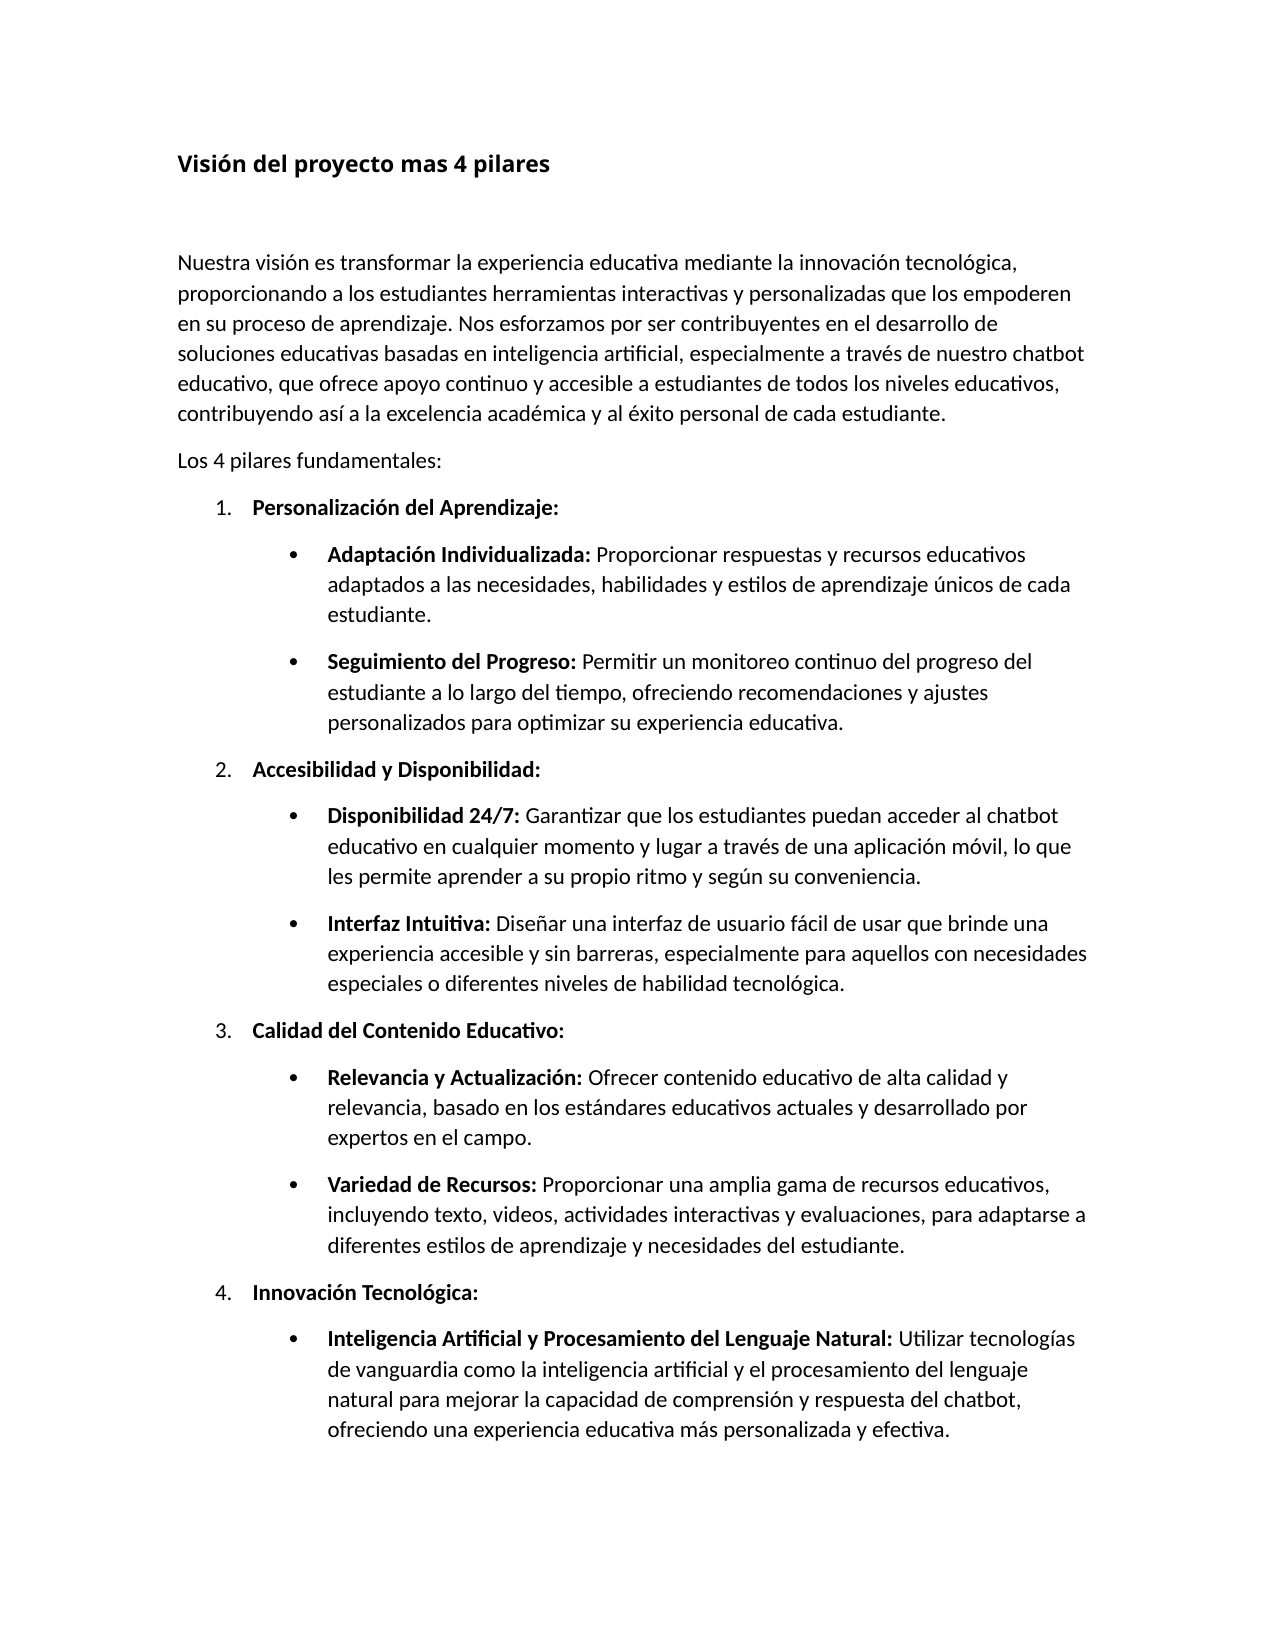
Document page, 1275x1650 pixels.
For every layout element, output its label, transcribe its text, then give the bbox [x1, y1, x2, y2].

list Innovación Tecnológica: [215, 1278, 1098, 1306]
list Relevancia y Actualización: Ofrecer contenido educativo de alta calidad y relevancia, basado en los estándares educativos actuales y desarrollado por expertos en el campo. [290, 1063, 1098, 1151]
list Seguimiento del Progreso: Permitir un monitoreo continuo del progreso del estudiante a lo largo del tiempo, ofreciendo recomendaciones y ajustes personalizados para optimizar su experiencia educativa. [290, 647, 1098, 736]
list Calidad del Contenido Educativo: [215, 1016, 1098, 1044]
list Personalización del Aprendizaje: [215, 493, 1098, 521]
list Accesibilidad y Disponibilidad: [215, 755, 1098, 783]
list Inteligencia Artificial y Procesamiento del Lenguaje Natural: Utilizar tecnologías de vanguardia como la inteligencia artificial y el procesamiento del lenguaje natural para mejorar la capacidad de comprensión y respuesta del chatbot, ofreciendo una experiencia educativa más personalizada y efectiva. [290, 1324, 1098, 1443]
list Disponibilidad 24/7: Garantizar que los estudiantes puedan acceder al chatbot educativo en cualquier momento y lugar a través de una aplicación móvil, lo que les permite aprender a su propio ritmo y según su conveniencia. [290, 802, 1098, 890]
list Variedad de Recursos: Proporcionar una amplia gama de recursos educativos, incluyendo texto, videos, actividades interactivas y evaluaciones, para adaptarse a diferentes estilos de aprendizaje y necesidades del estudiante. [290, 1170, 1098, 1259]
text Visión del proyecto mas 4 pilares [177, 148, 1098, 179]
text Los 4 pilares fundamentales: [177, 446, 1098, 474]
list Interfaz Intuitiva: Diseñar una interfaz de usuario fácil de usar que brinde una experiencia accesible y sin barreras, especialmente para aquellos con necesidades especiales o diferentes niveles de habilidad tecnológica. [290, 909, 1098, 997]
text Nuestra visión es transformar la experiencia educativa mediante la innovación tecnológica, proporcionando a los estudiantes herramientas interactivas y personalizadas que los empoderen en su proceso de aprendizaje. Nos esforzamos por ser contribuyentes en el desarrollo de soluciones educativas basadas en inteligencia artificial, especialmente a través de nuestro chatbot educativo, que ofrece apoyo continuo y accesible a estudiantes de todos los niveles educativos, contribuyendo así a la excelencia académica y al éxito personal de cada estudiante. [177, 248, 1098, 427]
list Adaptación Individualizada: Proporcionar respuestas y recursos educativos adaptados a las necesidades, habilidades y estilos de aprendizaje únicos de cada estudiante. [290, 540, 1098, 628]
